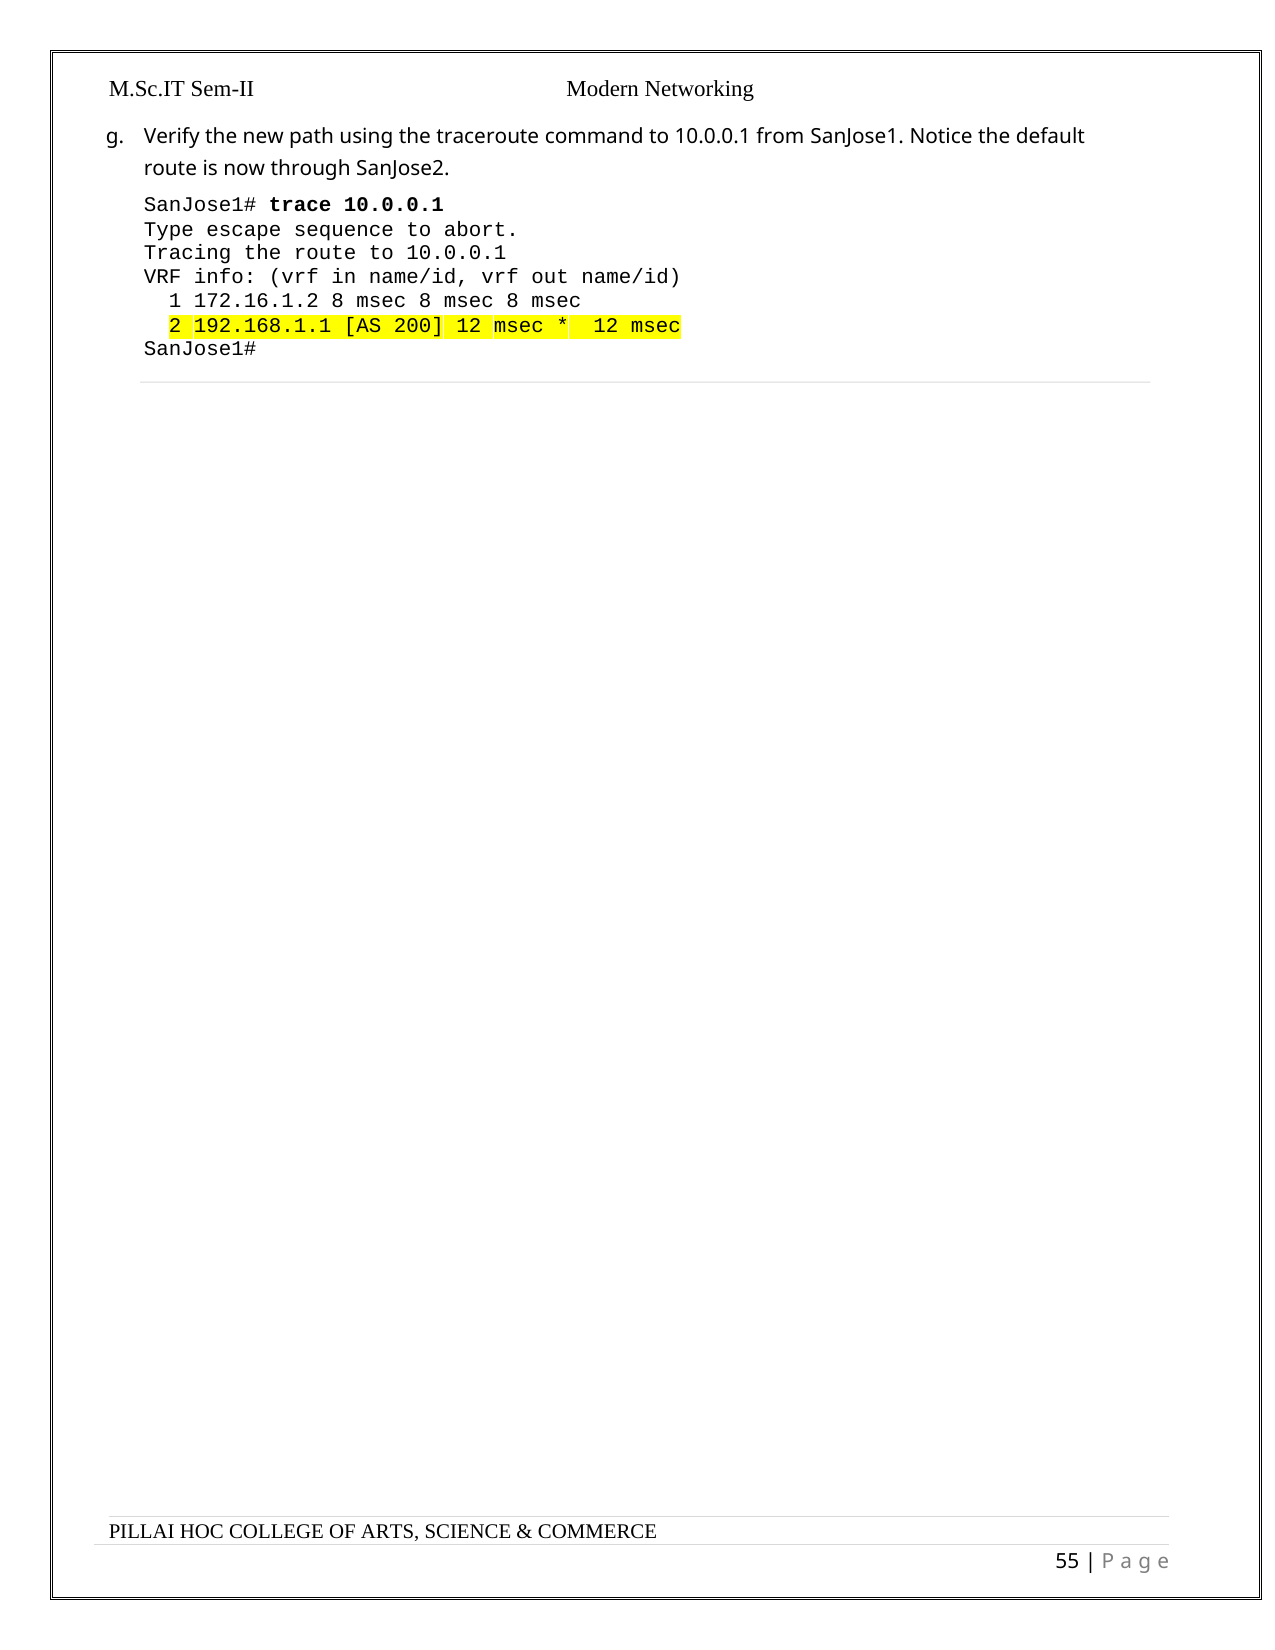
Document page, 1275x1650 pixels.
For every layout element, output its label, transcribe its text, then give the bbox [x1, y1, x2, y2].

list Verify the new path using the traceroute command to 10.0.0.1 from SanJose1. Notice the default route is now through SanJose2. [106, 121, 1106, 182]
text SanJose1# [143, 337, 1259, 360]
text SanJose1# trace 10.0.0.1 [143, 194, 1259, 218]
text VRF info: (vrf in name/id, vrf out name/id) 1 172.16.1.2 8 msec 8 msec 8 msec [143, 266, 688, 313]
text Type escape sequence to abort. Tracing the route to 10.0.0.1 [143, 219, 536, 266]
text 2 192.168.1.1 [AS 200] 12 msec * 12 msec [168, 314, 1259, 337]
